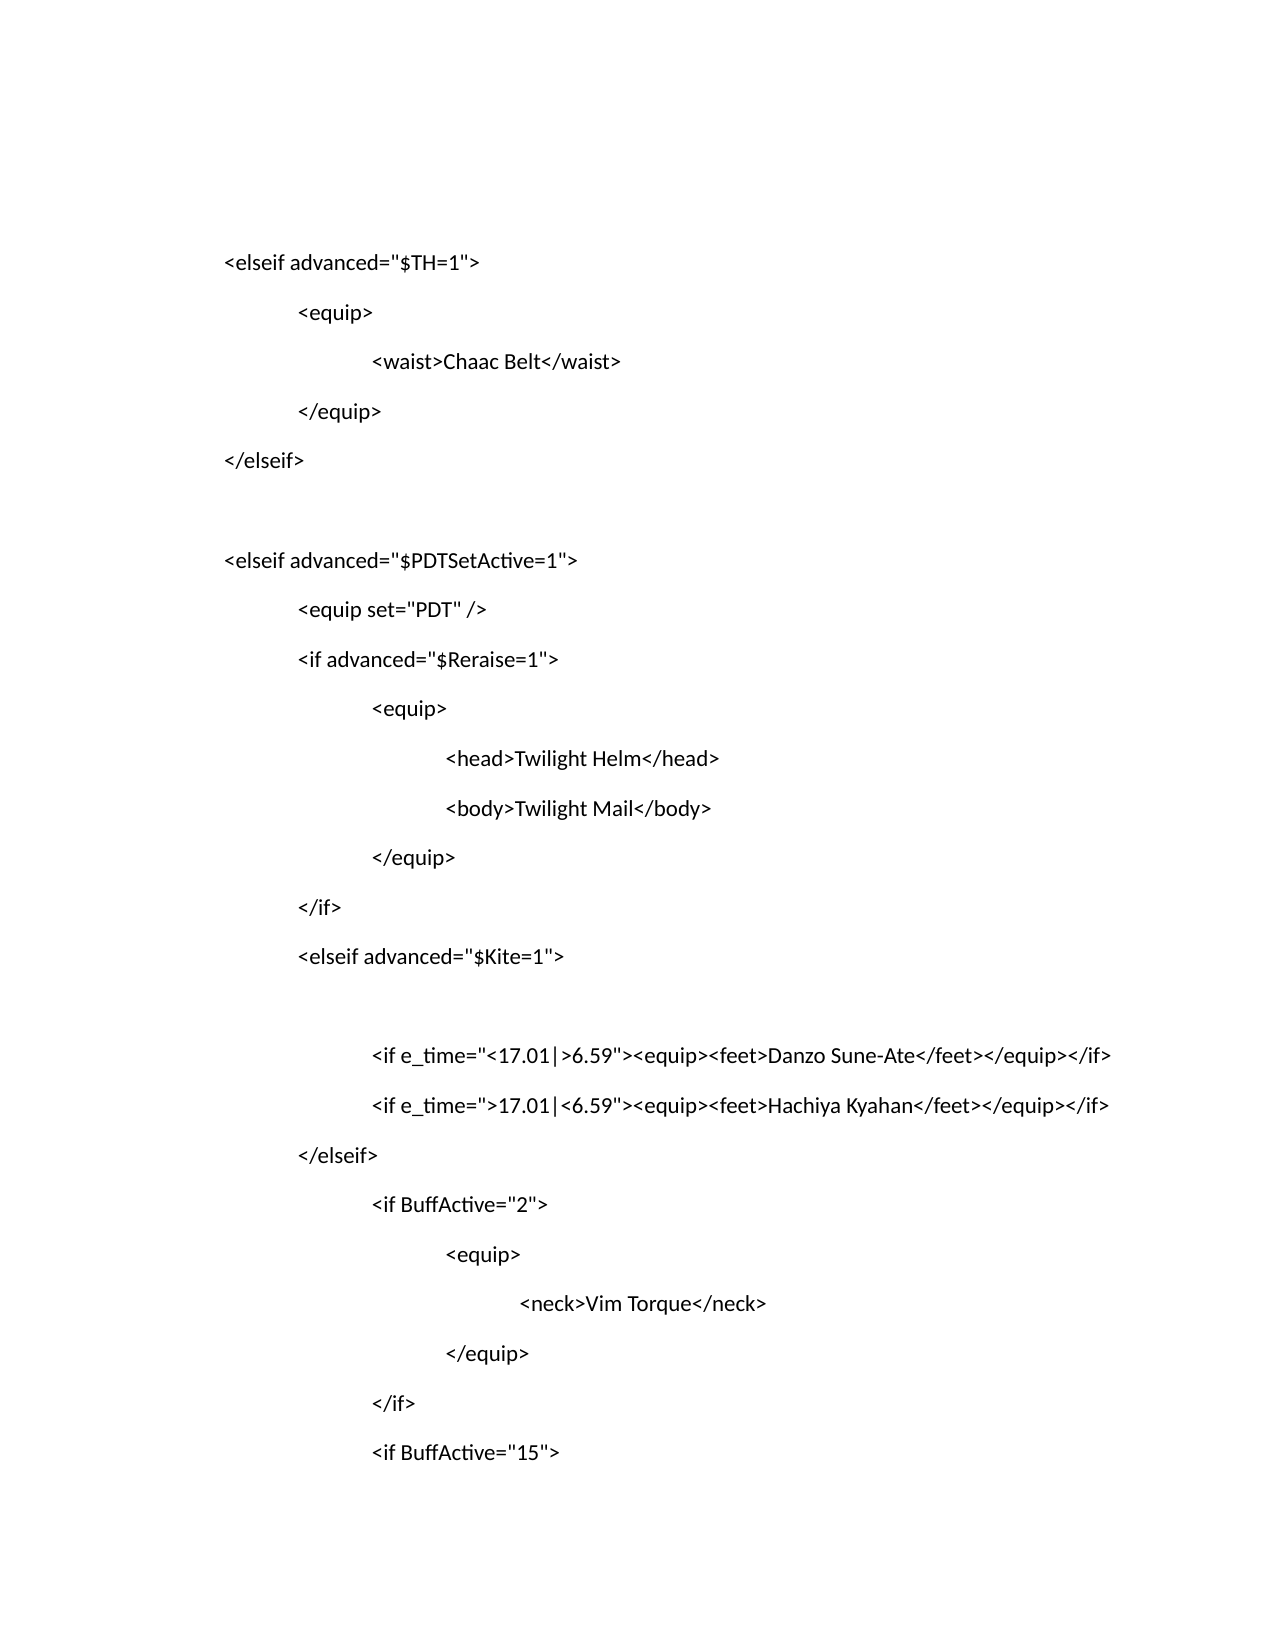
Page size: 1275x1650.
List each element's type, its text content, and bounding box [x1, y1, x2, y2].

text <if BuffActive="2"> [150, 1190, 1125, 1218]
text <if e_time="<17.01|>6.59"><equip><feet>Danzo Sune-Ate</feet></equip></if> [150, 1041, 1125, 1070]
text </elseif> [150, 1140, 1125, 1169]
text </elseif> [150, 446, 1125, 475]
text <elseif advanced="$Kite=1"> [150, 942, 1125, 971]
text <body>Twilight Mail</body> [150, 793, 1125, 822]
text <neck>Vim Torque</neck> [150, 1289, 1125, 1318]
text </if> [150, 892, 1125, 921]
text <waist>Chaac Belt</waist> [150, 347, 1125, 376]
text </equip> [150, 396, 1125, 425]
text <elseif advanced="$TH=1"> [150, 248, 1125, 276]
text <head>Twilight Helm</head> [150, 743, 1125, 772]
text <equip set="PDT" /> [150, 595, 1125, 623]
text <equip> [150, 694, 1125, 723]
text <if advanced="$Reraise=1"> [150, 644, 1125, 673]
text </if> [150, 1388, 1125, 1417]
text <equip> [150, 297, 1125, 326]
text <if BuffActive="15"> [150, 1438, 1125, 1466]
text <equip> [150, 1239, 1125, 1268]
text </equip> [150, 843, 1125, 871]
text <elseif advanced="$PDTSetActive=1"> [150, 545, 1125, 574]
text </equip> [150, 1338, 1125, 1367]
text <if e_time=">17.01|<6.59"><equip><feet>Hachiya Kyahan</feet></equip></if> [150, 1091, 1125, 1119]
